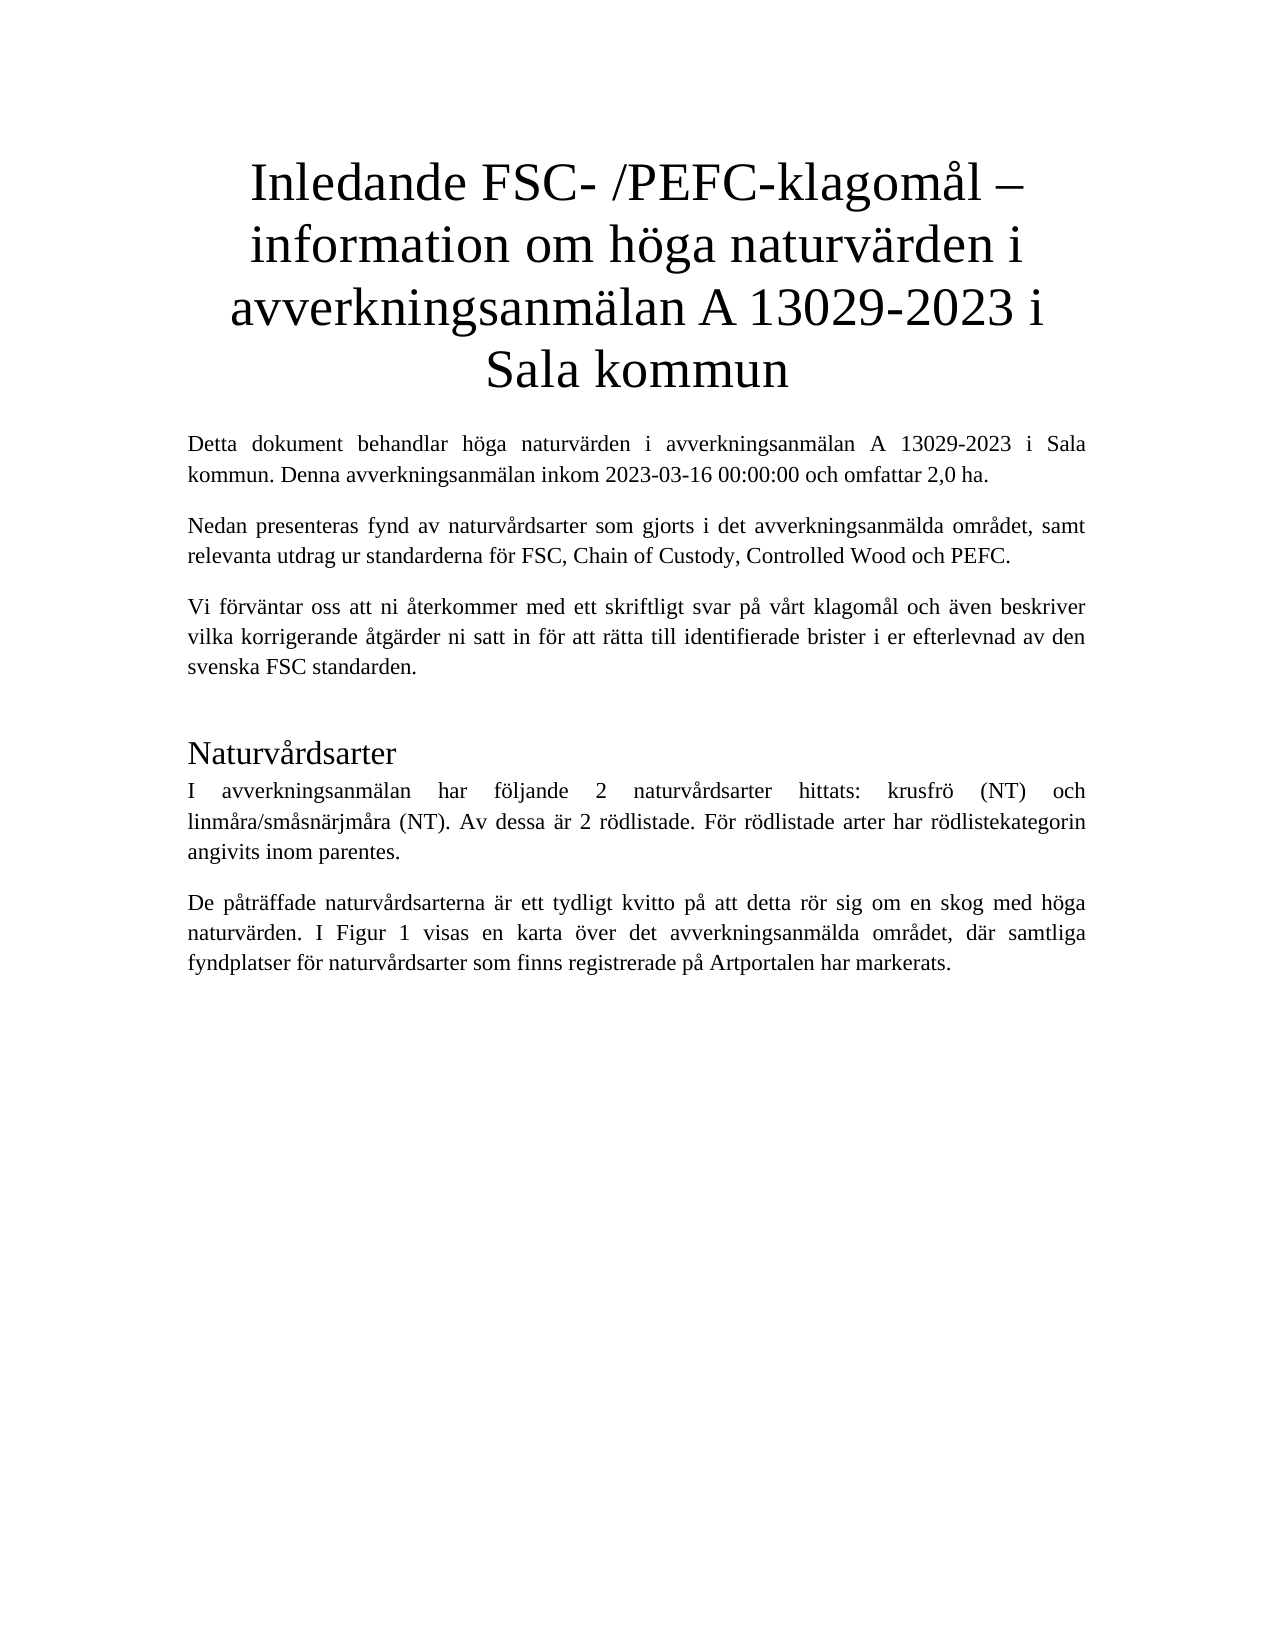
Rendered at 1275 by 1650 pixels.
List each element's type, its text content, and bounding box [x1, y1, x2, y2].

subtitle Naturvårdsarter [187, 733, 1087, 772]
text De påträffade naturvårdsarterna är ett tydligt kvitto på att detta rör sig om en skog med höga naturvärden. I Figur 1 visas en karta över det avverkningsanmälda området, där samtliga fyndplatser för naturvårdsarter som finns registrerade på Artportalen har markerats. [187, 889, 1087, 976]
text I avverkningsanmälan har följande 2 naturvårdsarter hittats: krusfrö (NT) och linmåra/småsnärjmåra (NT). Av dessa är 2 rödlistade. För rödlistade arter har rödlistekategorin angivits inom parentes. [187, 778, 1087, 864]
title Inledande FSC- /PEFC-klagomål – information om höga naturvärden i avverkningsanmälan A 13029-2023 i Sala kommun [187, 150, 1087, 399]
text Detta dokument behandlar höga naturvärden i avverkningsanmälan A 13029-2023 i Sala kommun. Denna avverkningsanmälan inkom 2023-03-16 00:00:00 och omfattar 2,0 ha. [187, 430, 1087, 487]
text Nedan presenteras fynd av naturvårdsarter som gjorts i det avverkningsanmälda området, samt relevanta utdrag ur standarderna för FSC, Chain of Custody, Controlled Wood och PEFC. [187, 512, 1087, 568]
text Vi förväntar oss att ni återkommer med ett skriftligt svar på vårt klagomål och även beskriver vilka korrigerande åtgärder ni satt in för att rätta till identifierade brister i er efterlevnad av den svenska FSC standarden. [187, 593, 1087, 680]
